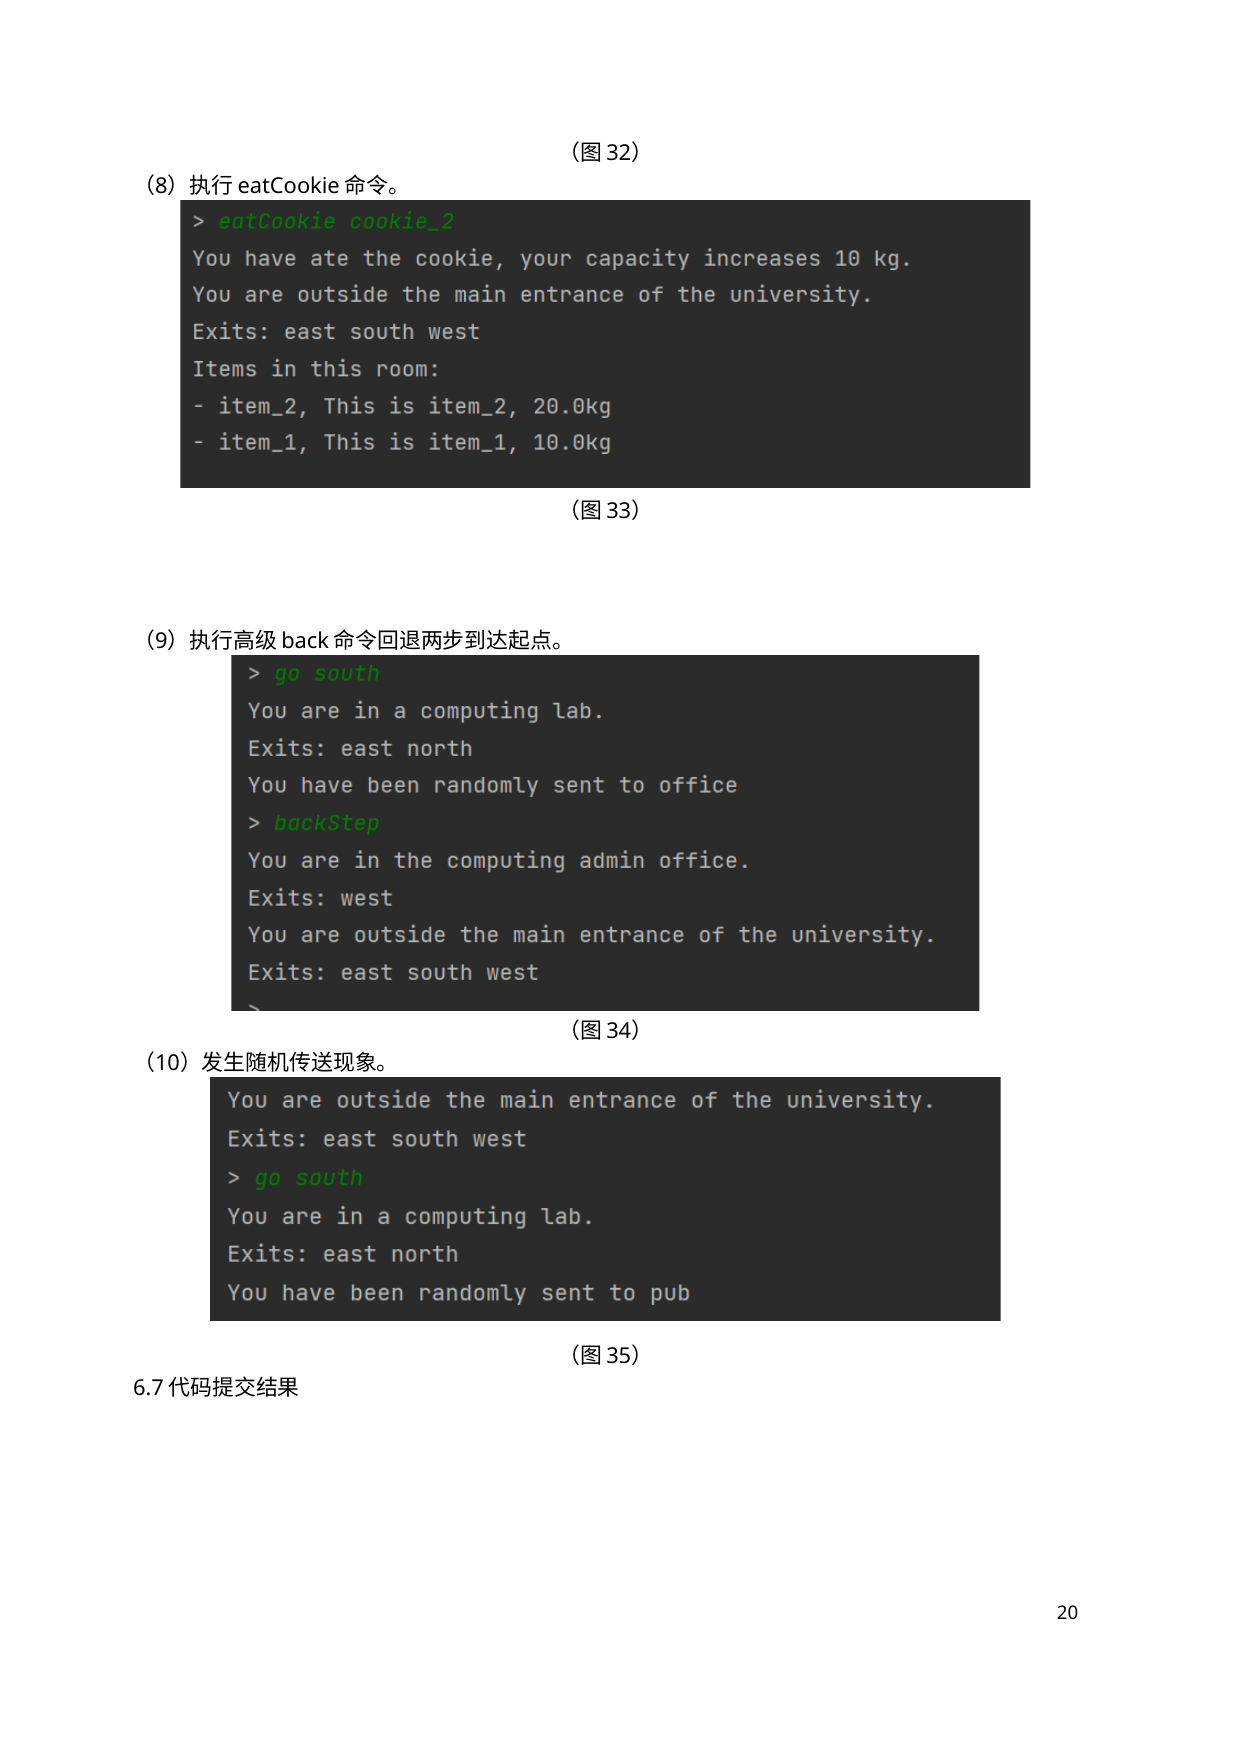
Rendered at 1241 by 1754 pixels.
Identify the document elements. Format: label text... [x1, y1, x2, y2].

text （9）执行高级back命令回退两步到达起点。 [133, 622, 1078, 655]
text （10）发生随机传送现象。 [133, 1045, 1078, 1077]
text （图32） [133, 135, 1078, 167]
text （8）执行eatCookie命令。 [133, 167, 1078, 200]
text （图34） [133, 1012, 1078, 1045]
picture [231, 655, 980, 1011]
picture [210, 1077, 1001, 1321]
text 6.7代码提交结果 [133, 1370, 1078, 1402]
text （图33） [133, 492, 1078, 525]
text （图35） [133, 1337, 1078, 1370]
picture [180, 200, 1031, 488]
